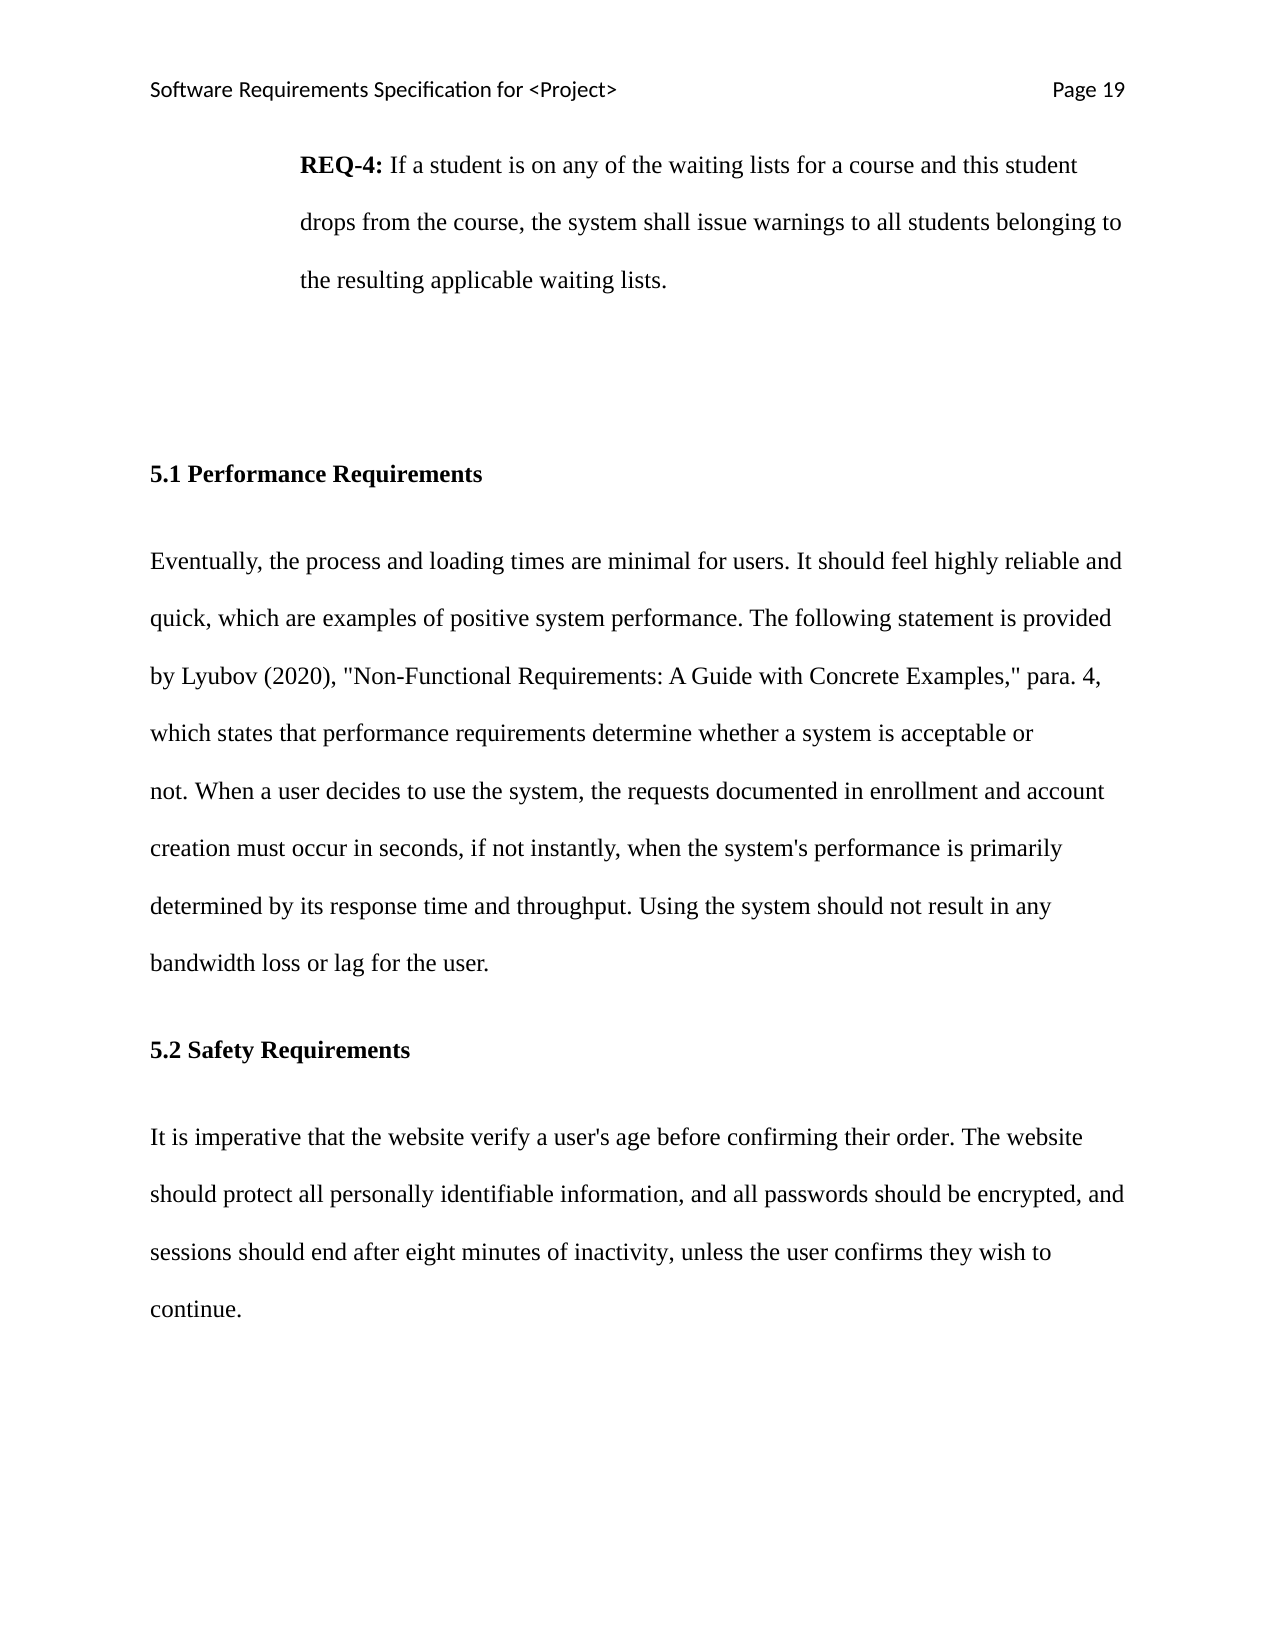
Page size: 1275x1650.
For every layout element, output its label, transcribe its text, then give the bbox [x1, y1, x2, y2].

text 5.2 Safety Requirements [150, 1035, 1125, 1064]
text REQ-4: If a student is on any of the waiting lists for a course and this student drops from the course, the system shall issue warnings to all students belonging to the resulting applicable waiting lists. [300, 150, 1125, 294]
text 5.1 Performance Requirements [150, 459, 1125, 488]
text It is imperative that the website verify a user's age before confirming their order. The website should protect all personally identifiable information, and all passwords should be encrypted, and sessions should end after eight minutes of inactivity, unless the user confirms they wish to continue. [150, 1122, 1125, 1323]
text Eventually, the process and loading times are minimal for users. It should feel highly reliable and quick, which are examples of positive system performance. The following statement is provided by Lyubov (2020), "Non-Functional Requirements: A Guide with Concrete Examples," para. 4, which states that performance requirements determine whether a system is acceptable or not. When a user decides to use the system, the requests documented in enrollment and account creation must occur in seconds, if not instantly, when the system's performance is primarily determined by its response time and throughput. Using the system should not result in any bandwidth loss or lag for the user. [150, 546, 1125, 977]
